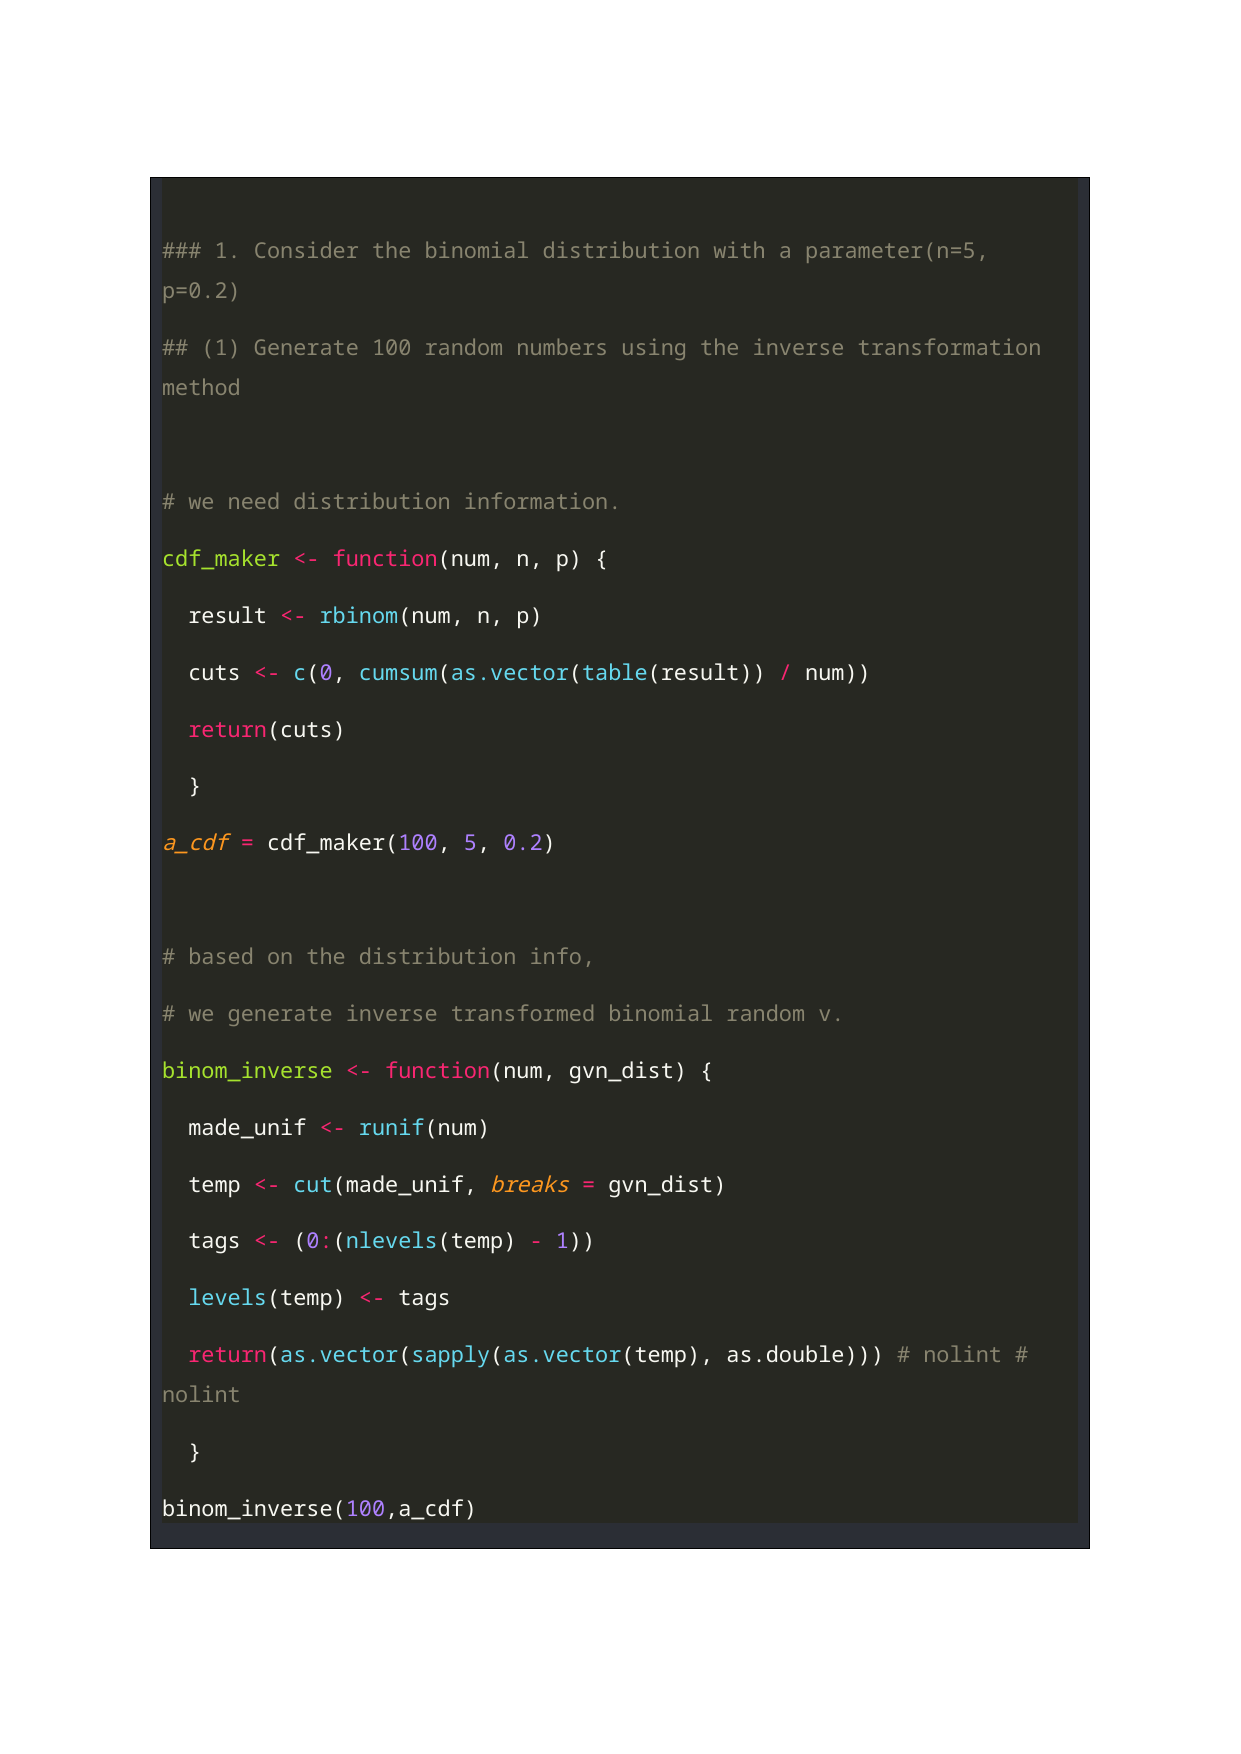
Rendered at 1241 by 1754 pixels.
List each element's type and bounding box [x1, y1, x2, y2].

table_cell [151, 178, 1089, 1548]
